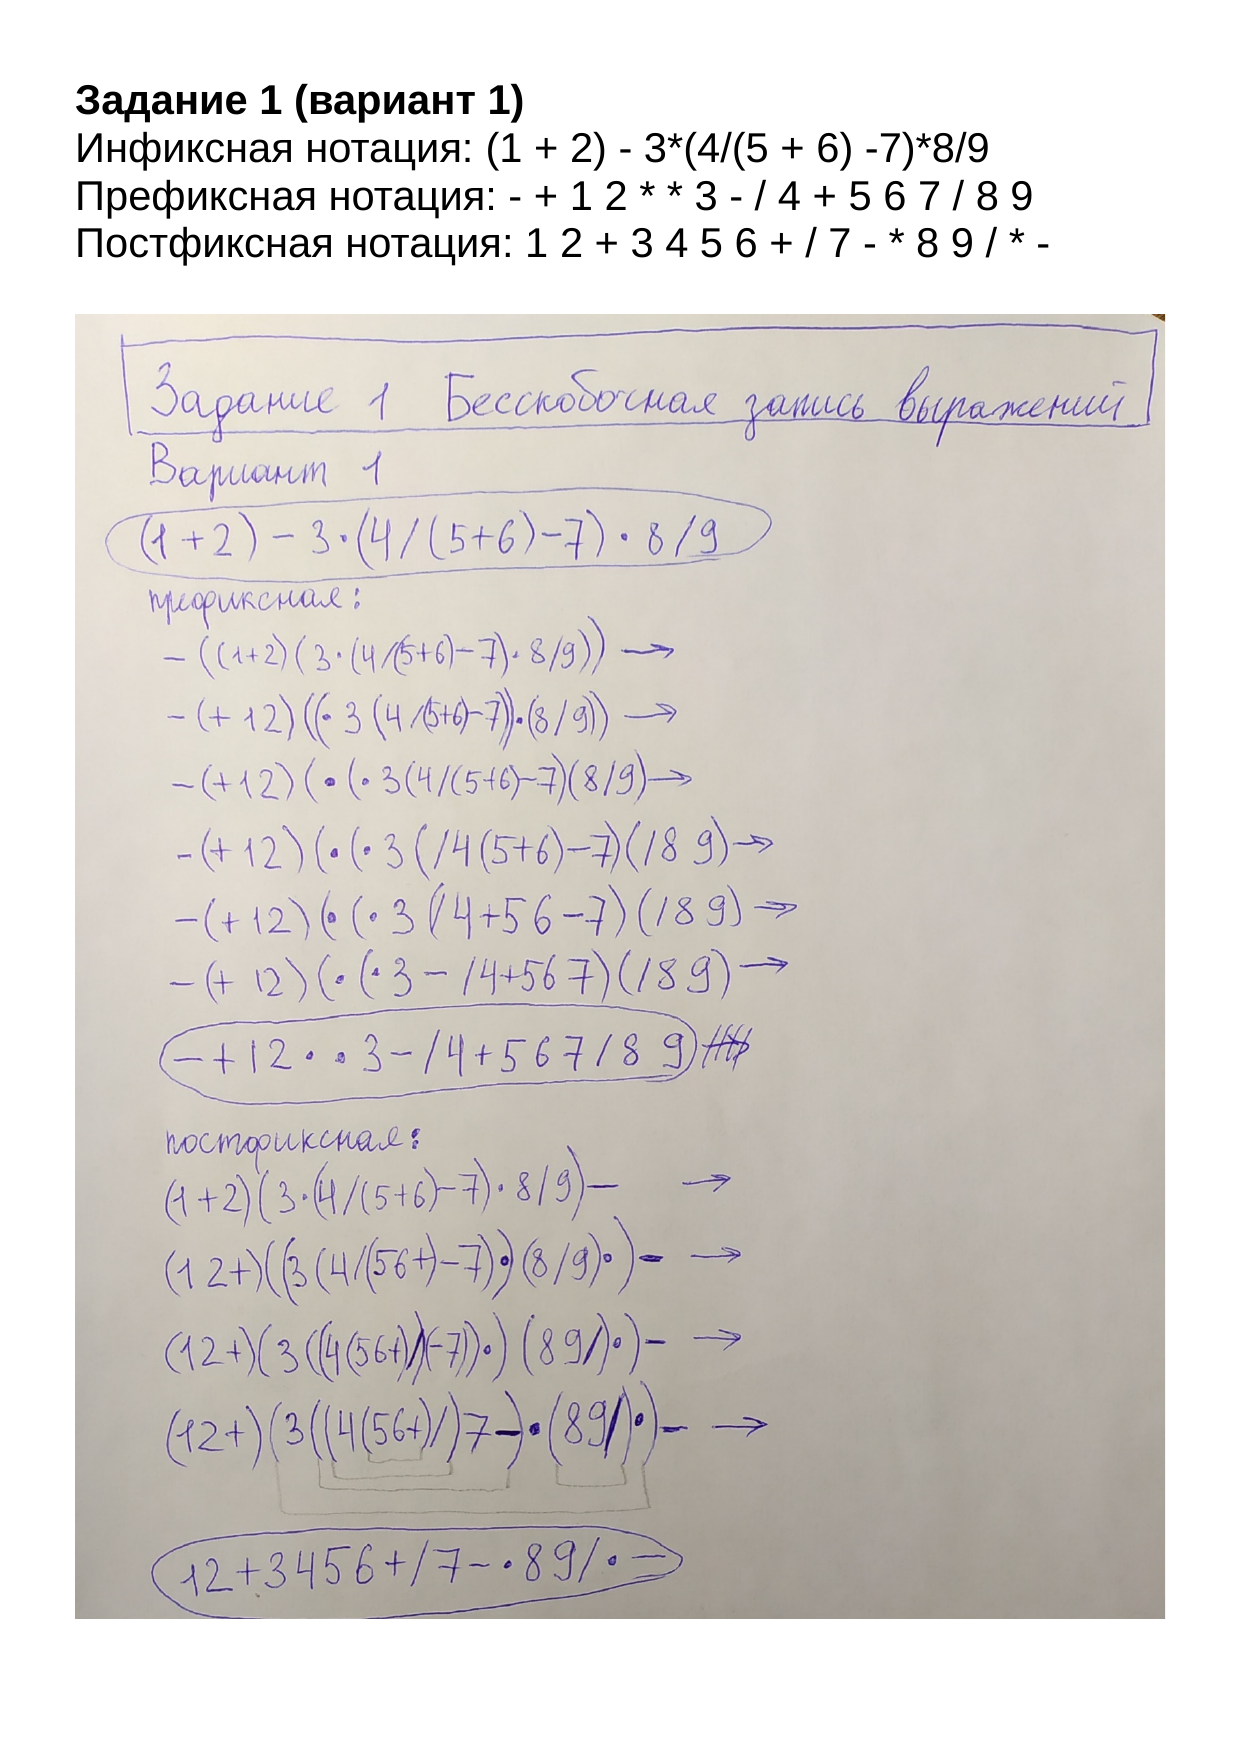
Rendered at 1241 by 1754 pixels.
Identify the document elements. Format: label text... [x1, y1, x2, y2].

text Постфиксная нотация: 1 2 + 3 4 5 6 + / 7 - * 8 9 / * - [75, 219, 1165, 267]
text Инфиксная нотация: (1 + 2) - 3*(4/(5 + 6) -7)*8/9 [75, 123, 1165, 171]
text Префиксная нотация: - + 1 2 * * 3 - / 4 + 5 6 7 / 8 9 [75, 171, 1165, 219]
text Задание 1 (вариант 1) [75, 75, 1165, 123]
picture [75, 314, 1166, 1619]
